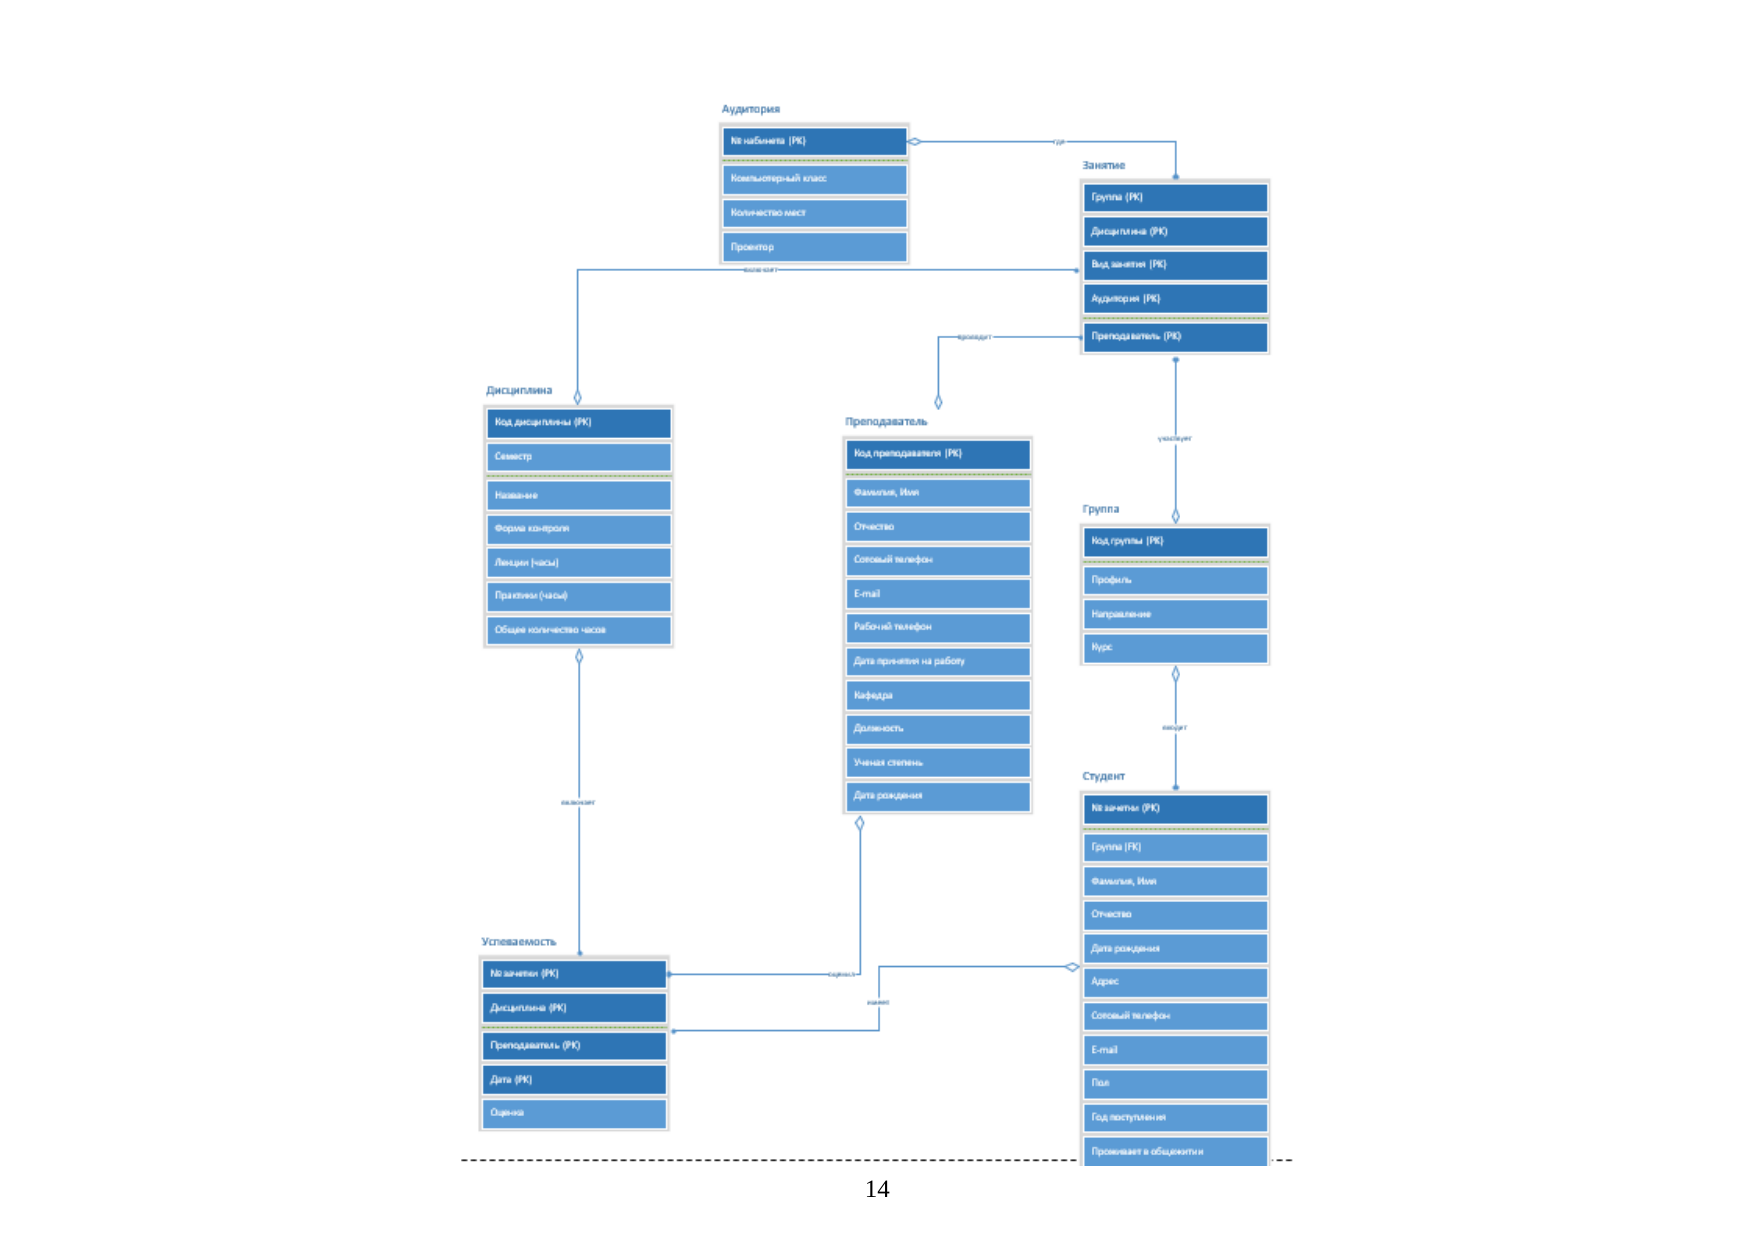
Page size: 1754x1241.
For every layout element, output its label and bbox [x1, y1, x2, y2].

picture [460, 75, 1294, 1166]
